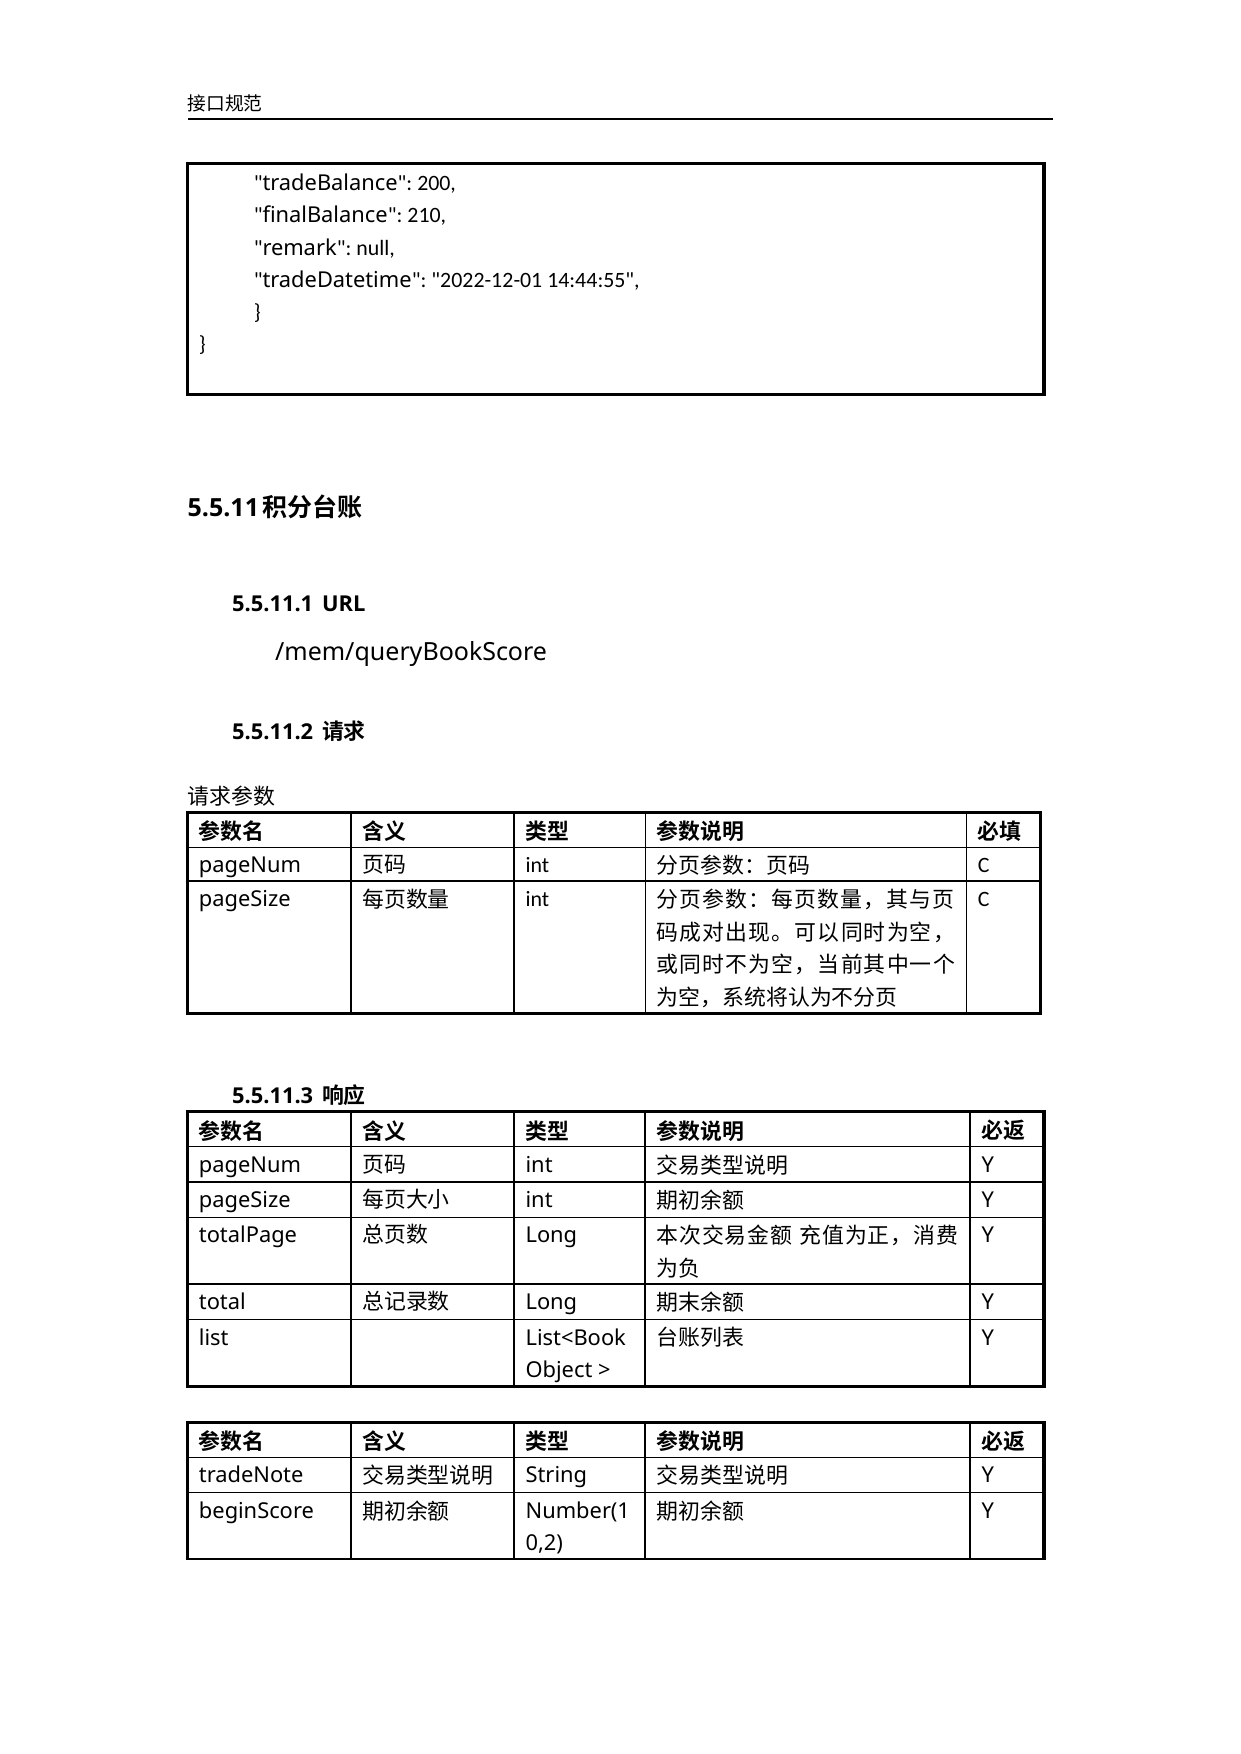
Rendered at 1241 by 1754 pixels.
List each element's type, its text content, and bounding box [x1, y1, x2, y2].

table_cell Y [971, 1458, 1042, 1492]
table_header 必返 [971, 1424, 1042, 1456]
table_cell 分页参数：每页数量，其与页码成对出现。可以同时为空，或同时不为空，当前其中一个为空，系统将认为不分页 [646, 882, 966, 1012]
table_cell 台账列表 [646, 1320, 969, 1385]
table_cell String [515, 1458, 644, 1492]
table_cell Y [971, 1218, 1042, 1283]
table_cell Long [515, 1285, 644, 1318]
table_header 类型 [515, 1113, 644, 1146]
table_cell [352, 1320, 513, 1385]
table_cell 每页数量 [352, 882, 513, 1012]
table_cell beginScore [189, 1493, 350, 1558]
table_cell 分页参数：页码 [646, 848, 966, 880]
text 请求参数 [187, 778, 1053, 811]
table_cell 交易类型说明 [352, 1458, 513, 1492]
table_cell int [515, 848, 645, 880]
table_cell 交易类型说明 [646, 1147, 969, 1181]
table_cell pageNum [189, 1147, 350, 1181]
table_header 类型 [515, 814, 645, 846]
table_header 参数名 [189, 814, 350, 846]
table_header 类型 [515, 1424, 644, 1456]
table_cell Long [515, 1218, 644, 1283]
table_cell int [515, 882, 645, 1012]
table_header 参数名 [189, 1113, 350, 1146]
table_cell 交易类型说明 [646, 1458, 969, 1492]
subtitle 积分台账 [187, 486, 1053, 523]
table_cell Y [971, 1493, 1042, 1558]
subtitle 请求 [232, 708, 1053, 746]
table_cell totalPage [189, 1218, 350, 1283]
table_cell Y [971, 1320, 1042, 1385]
table_header 参数说明 [646, 814, 966, 846]
table_cell tradeNote [189, 1458, 350, 1492]
table_cell pageNum [189, 848, 350, 880]
table_cell C [967, 882, 1039, 1012]
table_cell C [967, 848, 1039, 880]
table_cell int [515, 1147, 644, 1181]
table_cell Y [971, 1285, 1042, 1318]
table_cell 总页数 [352, 1218, 513, 1283]
subtitle 响应 [232, 1073, 1053, 1110]
table_header 参数名 [189, 1424, 350, 1456]
table_cell Y [971, 1183, 1042, 1217]
table_cell 期初余额 [352, 1493, 513, 1558]
subtitle URL [232, 581, 1053, 618]
table_cell total [189, 1285, 350, 1318]
table_cell 页码 [352, 848, 513, 880]
table_cell 总记录数 [352, 1285, 513, 1318]
text /mem/queryBookScore [231, 618, 1053, 683]
table_cell pageSize [189, 1183, 350, 1217]
table_cell list [189, 1320, 350, 1385]
table_header 参数说明 [646, 1424, 969, 1456]
table_cell Number(10,2) [515, 1493, 644, 1558]
table_cell 期初余额 [646, 1493, 969, 1558]
table_cell int [515, 1183, 644, 1217]
table_header 含义 [352, 814, 513, 846]
table_cell 页码 [352, 1147, 513, 1181]
table_cell 期初余额 [646, 1183, 969, 1217]
table_cell 每页大小 [352, 1183, 513, 1217]
table_cell 期末余额 [646, 1285, 969, 1318]
table_header 含义 [352, 1424, 513, 1456]
table_header 含义 [352, 1113, 513, 1146]
table_cell List<BookObject > [515, 1320, 644, 1385]
table_cell 本次交易金额 充值为正，消费为负 [646, 1218, 969, 1283]
table_header 参数说明 [646, 1113, 969, 1146]
table_cell Y [971, 1147, 1042, 1181]
table_header 必填 [967, 814, 1039, 846]
table_header 必返 [971, 1113, 1042, 1146]
table_cell pageSize [189, 882, 350, 1012]
